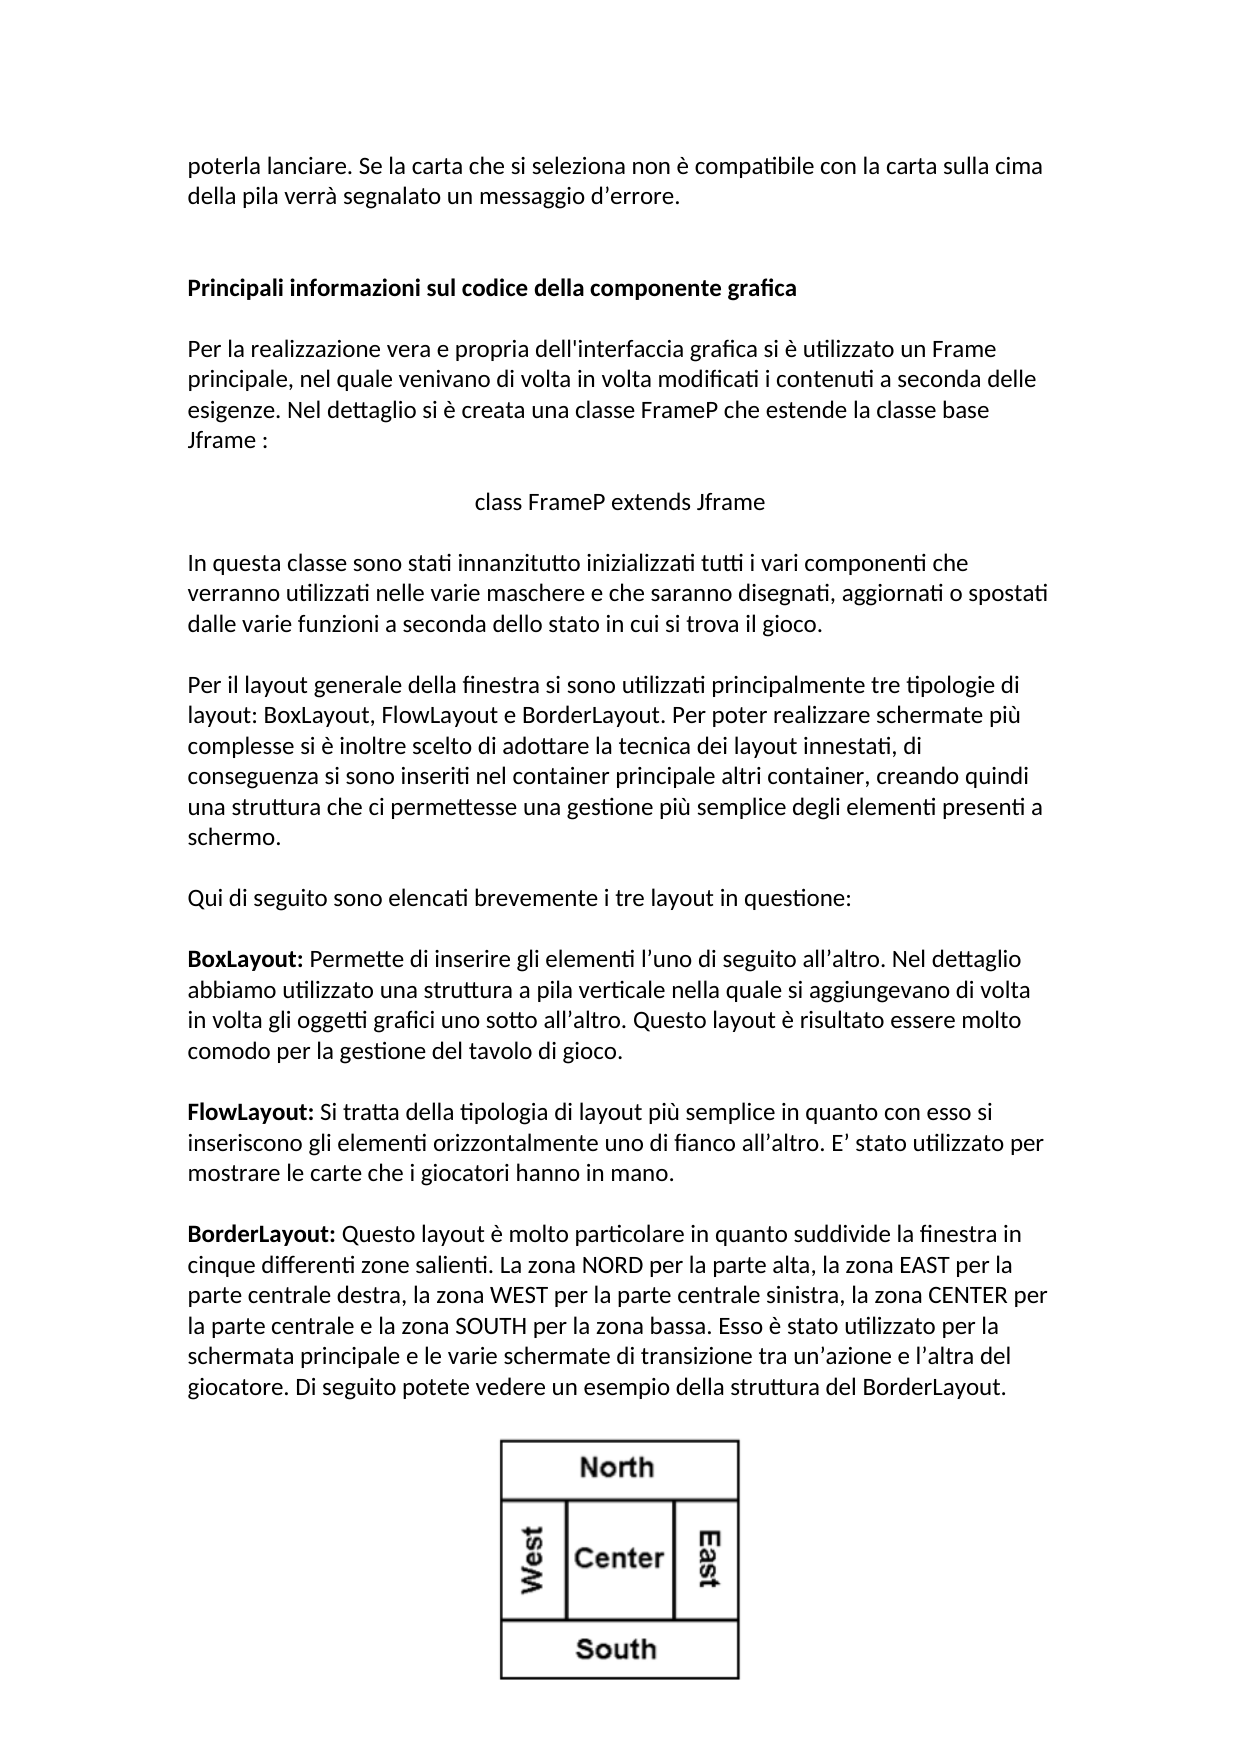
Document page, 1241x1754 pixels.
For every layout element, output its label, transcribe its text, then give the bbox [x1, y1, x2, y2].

text Per il layout generale della finestra si sono utilizzati principalmente tre tipologie di layout: BoxLayout, FlowLayout e BorderLayout. Per poter realizzare schermate più complesse si è inoltre scelto di adottare la tecnica dei layout innestati, di conseguenza si sono inseriti nel container principale altri container, creando quindi una struttura che ci permettesse una gestione più semplice degli elementi presenti a schermo. [187, 669, 1053, 852]
text Per la realizzazione vera e propria dell'interfaccia grafica si è utilizzato un Frame principale, nel quale venivano di volta in volta modificati i contenuti a seconda delle esigenze. Nel dettaglio si è creata una classe FrameP che estende la classe base Jframe : [187, 333, 1053, 455]
picture [491, 1431, 749, 1689]
text Qui di seguito sono elencati brevemente i tre layout in questione: [187, 882, 1053, 913]
text Principali informazioni sul codice della componente grafica [187, 272, 1053, 303]
text BoxLayout: Permette di inserire gli elementi l’uno di seguito all’altro. Nel dettaglio abbiamo utilizzato una struttura a pila verticale nella quale si aggiungevano di volta in volta gli oggetti grafici uno sotto all’altro. Questo layout è risultato essere molto comodo per la gestione del tavolo di gioco. [187, 943, 1053, 1066]
text class FrameP extends Jframe [187, 486, 1053, 516]
text FlowLayout: Si tratta della tipologia di layout più semplice in quanto con esso si inseriscono gli elementi orizzontalmente uno di fianco all’altro. E’ stato utilizzato per mostrare le carte che i giocatori hanno in mano. [187, 1096, 1053, 1188]
text In questa classe sono stati innanzitutto inizializzati tutti i vari componenti che verranno utilizzati nelle varie maschere e che saranno disegnati, aggiornati o spostati dalle varie funzioni a seconda dello stato in cui si trova il gioco. [187, 547, 1053, 638]
text BorderLayout: Questo layout è molto particolare in quanto suddivide la finestra in cinque differenti zone salienti. La zona NORD per la parte alta, la zona EAST per la parte centrale destra, la zona WEST per la parte centrale sinistra, la zona CENTER per la parte centrale e la zona SOUTH per la zona bassa. Esso è stato utilizzato per la schermata principale e le varie schermate di transizione tra un’azione e l’altra del giocatore. Di seguito potete vedere un esempio della struttura del BorderLayout. [187, 1218, 1053, 1401]
